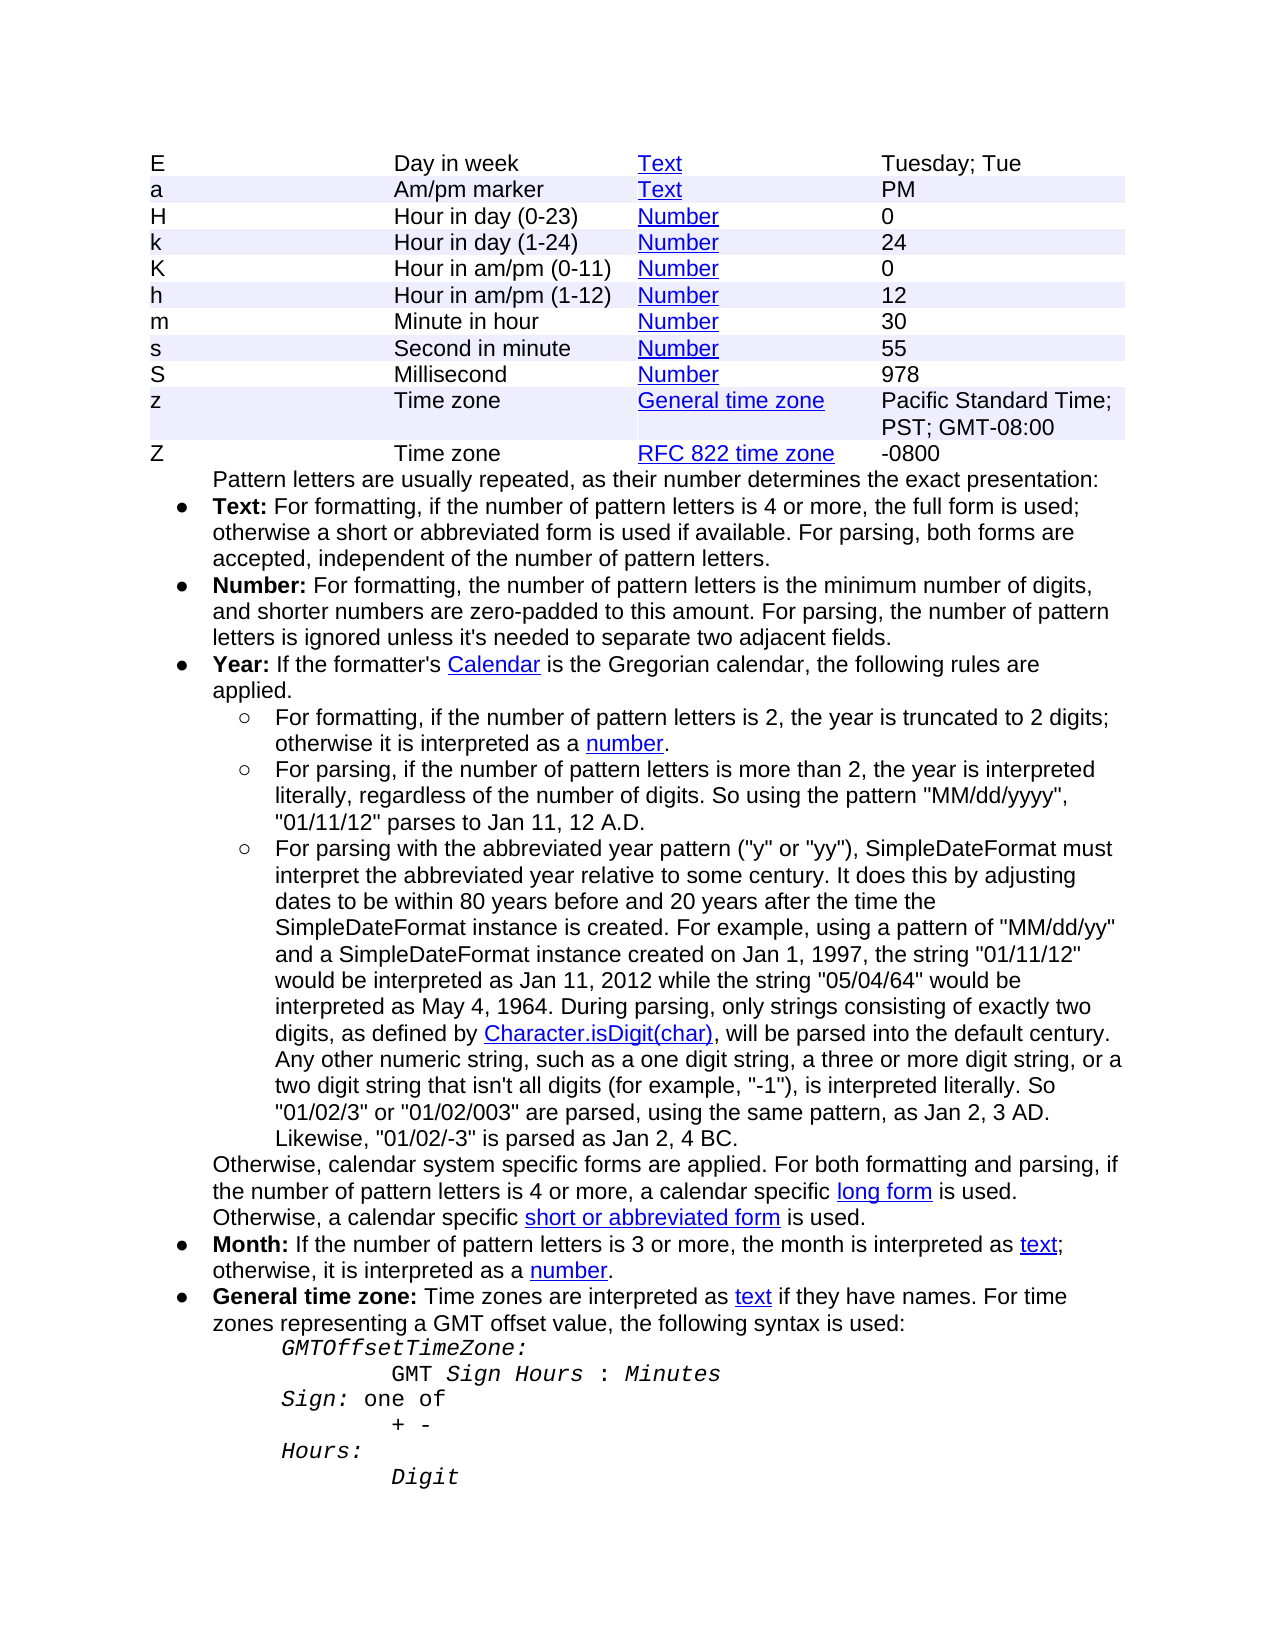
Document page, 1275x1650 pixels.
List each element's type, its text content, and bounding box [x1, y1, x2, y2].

table_cell 30 [881, 308, 1125, 334]
table_cell Hour in day (0-23) [394, 203, 637, 229]
table_cell Number [638, 335, 881, 361]
table_cell Number [638, 229, 881, 255]
table_cell Text [638, 150, 881, 176]
table_cell Number [638, 255, 881, 282]
table_cell Tuesday; Tue [881, 150, 1125, 176]
table_cell Minute in hour [394, 308, 637, 334]
table_cell Millisecond [394, 361, 637, 387]
table_cell Second in minute [394, 335, 637, 361]
table_cell Hour in day (1-24) [394, 229, 637, 255]
table_cell Number [638, 203, 881, 229]
table_cell RFC 822 time zone [638, 440, 881, 466]
table_cell Text [638, 176, 881, 203]
table_cell Pacific Standard Time; PST; GMT-08:00 [881, 387, 1125, 440]
table_cell 0 [881, 203, 1125, 229]
table_cell m [150, 308, 394, 334]
table_cell -0800 [881, 440, 1125, 466]
list Year: If the formatter's Calendar is the Gregorian calendar, the following rules are applied. [175, 651, 1125, 703]
list Number: For formatting, the number of pattern letters is the minimum number of digits, and shorter numbers are zero-padded to this amount. For parsing, the number of pattern letters is ignored unless it's needed to separate two adjacent fields. [175, 572, 1125, 651]
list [175, 1283, 1125, 1492]
table_cell 978 [881, 361, 1125, 387]
table_cell Number [638, 361, 881, 387]
list For formatting, if the number of pattern letters is 2, the year is truncated to 2 digits; otherwise it is interpreted as a number. [237, 703, 1125, 756]
table_cell k [150, 229, 394, 255]
table_cell E [150, 150, 394, 176]
table_cell Number [638, 308, 881, 334]
table_cell 24 [881, 229, 1125, 255]
table_cell h [150, 282, 394, 308]
table_cell s [150, 335, 394, 361]
list For parsing, if the number of pattern letters is more than 2, the year is interpreted literally, regardless of the number of digits. So using the pattern "MM/dd/yyyy", "01/11/12" parses to Jan 11, 12 A.D. [237, 756, 1125, 835]
table_cell Hour in am/pm (1-12) [394, 282, 637, 308]
list Text: For formatting, if the number of pattern letters is 4 or more, the full form is used; otherwise a short or abbreviated form is used if available. For parsing, both forms are accepted, independent of the number of pattern letters. [175, 493, 1125, 572]
text Pattern letters are usually repeated, as their number determines the exact presentation: [212, 466, 1125, 493]
table_cell 55 [881, 335, 1125, 361]
list For parsing with the abbreviated year pattern ("y" or "yy"), SimpleDateFormat must interpret the abbreviated year relative to some century. It does this by adjusting dates to be within 80 years before and 20 years after the time the SimpleDateFormat instance is created. For example, using a pattern of "MM/dd/yy" and a SimpleDateFormat instance created on Jan 1, 1997, the string "01/11/12" would be interpreted as Jan 11, 2012 while the string "05/04/64" would be interpreted as May 4, 1964. During parsing, only strings consisting of exactly two digits, as defined by Character.isDigit(char), will be parsed into the default century. Any other numeric string, such as a one digit string, a three or more digit string, or a two digit string that isn't all digits (for example, "-1"), is interpreted literally. So "01/02/3" or "01/02/003" are parsed, using the same pattern, as Jan 2, 3 AD. Likewise, "01/02/-3" is parsed as Jan 2, 4 BC. [237, 835, 1125, 1151]
table_cell PM [881, 176, 1125, 203]
list Month: If the number of pattern letters is 3 or more, the month is interpreted as text; otherwise, it is interpreted as a number. [175, 1231, 1125, 1283]
table_cell H [150, 203, 394, 229]
text Otherwise, calendar system specific forms are applied. For both formatting and parsing, if the number of pattern letters is 4 or more, a calendar specific long form is used. Otherwise, a calendar specific short or abbreviated form is used. [212, 1151, 1125, 1231]
table_cell K [150, 255, 394, 282]
table_cell Time zone [394, 440, 637, 466]
table_cell Hour in am/pm (0-11) [394, 255, 637, 282]
table_cell a [150, 176, 394, 203]
table_cell Day in week [394, 150, 637, 176]
table_cell General time zone [638, 387, 881, 440]
table_cell 12 [881, 282, 1125, 308]
table_cell Z [150, 440, 394, 466]
table_cell Am/pm marker [394, 176, 637, 203]
table_cell Time zone [394, 387, 637, 440]
table_cell z [150, 387, 394, 440]
table_cell S [150, 361, 394, 387]
table_cell 0 [881, 255, 1125, 282]
table_cell Number [638, 282, 881, 308]
